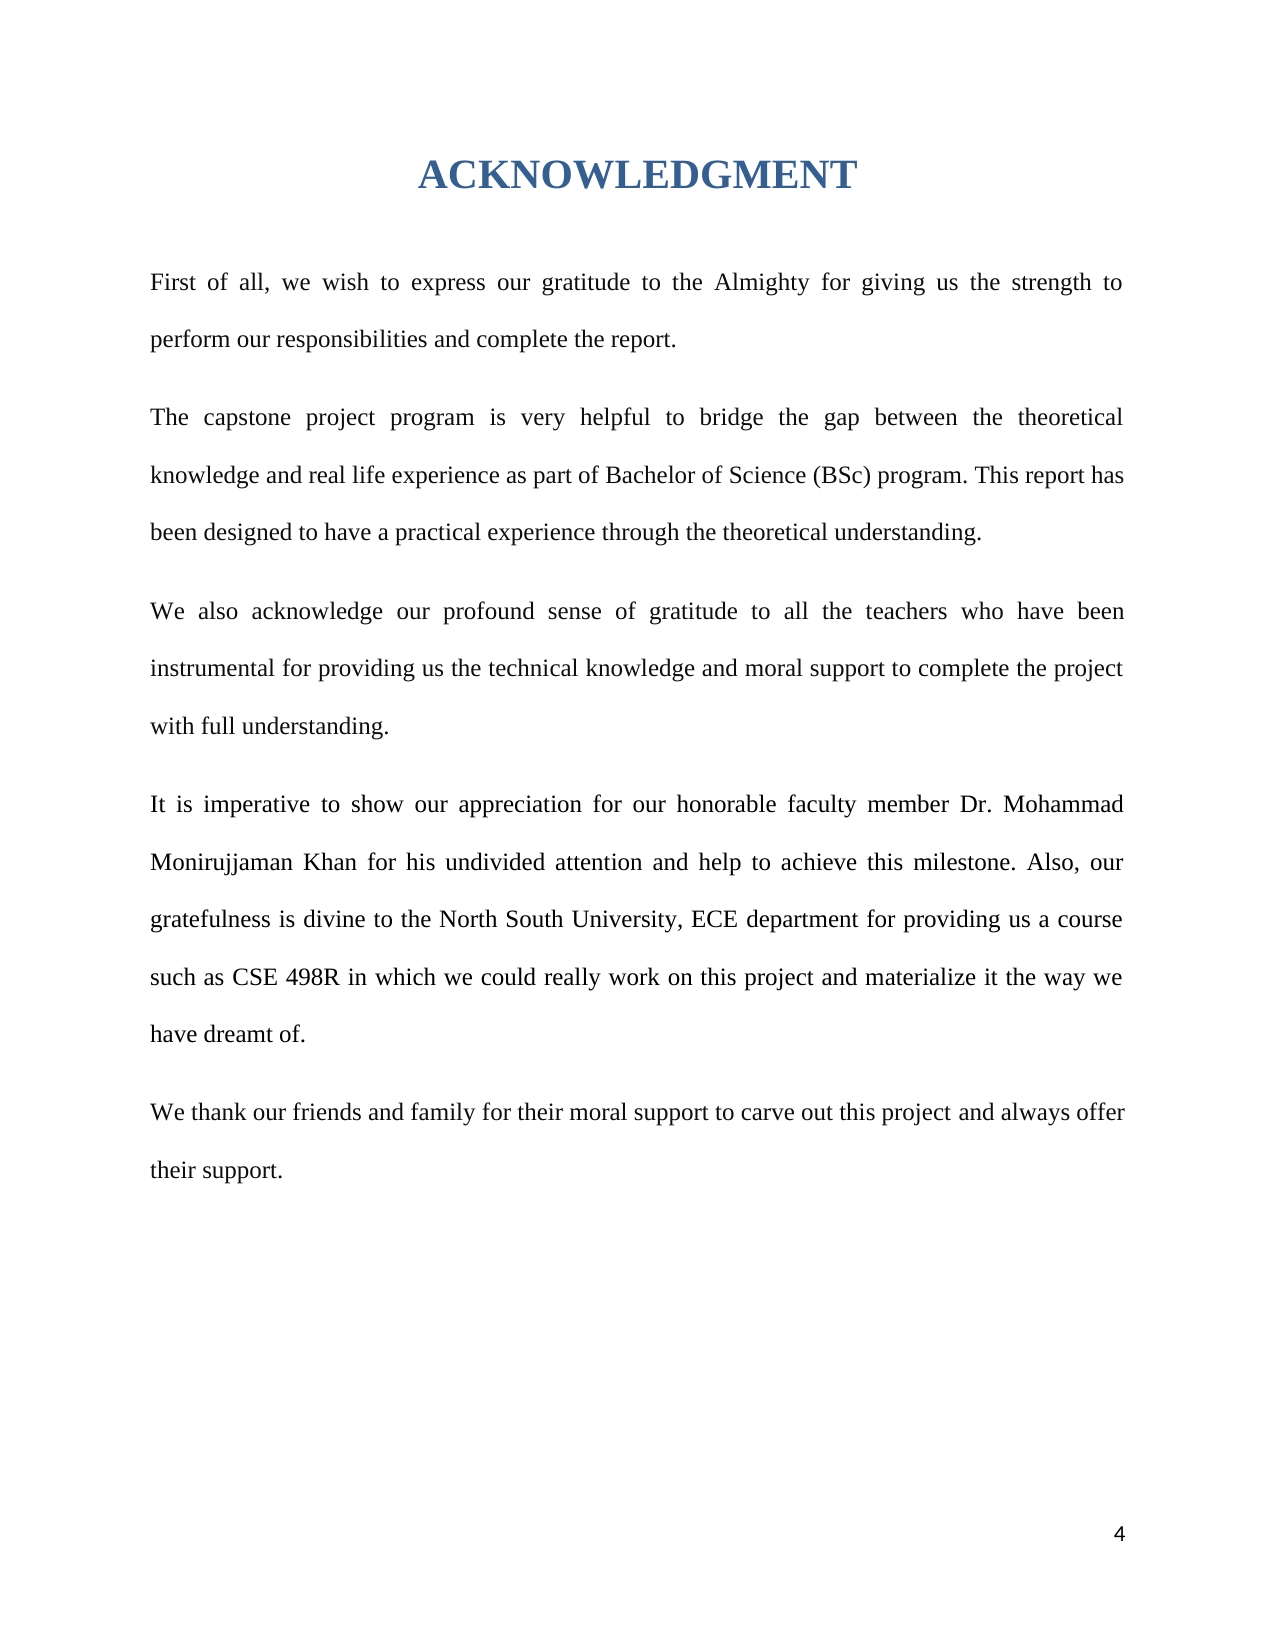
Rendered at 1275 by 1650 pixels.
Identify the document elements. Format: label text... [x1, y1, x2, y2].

text ACKNOWLEDGMENT [150, 150, 1125, 198]
text We also acknowledge our profound sense of gratitude to all the teachers who have been instrumental for providing us the technical knowledge and moral support to complete the project with full understanding. [150, 596, 1125, 739]
text First of all, we wish to express our gratitude to the Almighty for giving us the strength to perform our responsibilities and complete the report. [150, 267, 1125, 353]
text It is imperative to show our appreciation for our honorable faculty member Dr. Mohammad Monirujjaman Khan for his undivided attention and help to achieve this milestone. Also, our gratefulness is divine to the North South University, ECE department for providing us a course such as CSE 498R in which we could really work on this project and materialize it the way we have dreamt of. [150, 789, 1125, 1048]
text The capstone project program is very helpful to bridge the gap between the theoretical knowledge and real life experience as part of Bachelor of Science (BSc) program. This report has been designed to have a practical experience through the theoretical understanding. [150, 402, 1125, 546]
text We thank our friends and family for their moral support to carve out this project and always offer their support. [150, 1097, 1125, 1184]
